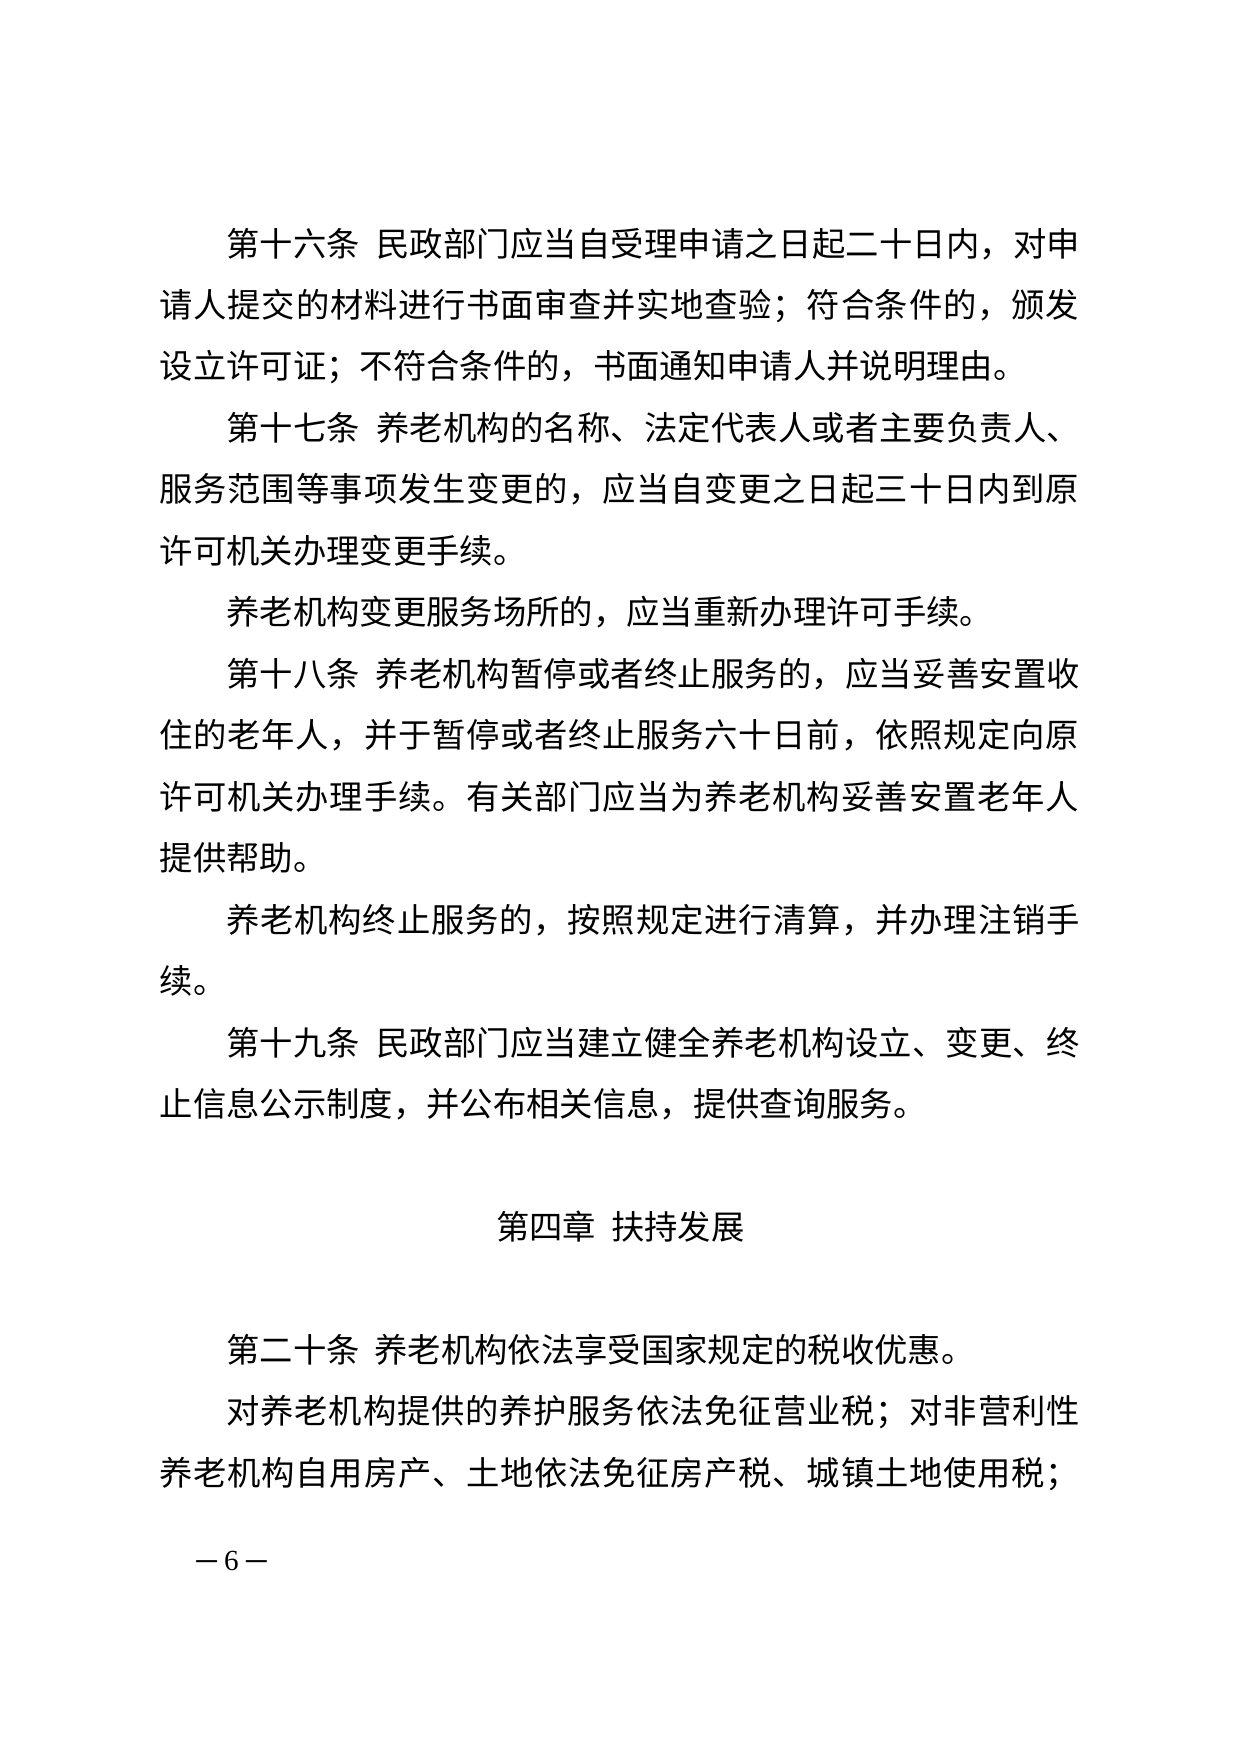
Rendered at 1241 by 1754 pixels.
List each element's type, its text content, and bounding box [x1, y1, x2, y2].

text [159, 1374, 1081, 1497]
text 第十九条 民政部门应当建立健全养老机构设立、变更、终止信息公示制度，并公布相关信息，提供查询服务。 [159, 1006, 1081, 1129]
text 第十七条 养老机构的名称、法定代表人或者主要负责人、服务范围等事项发生变更的，应当自变更之日起三十日内到原许可机关办理变更手续。 [159, 391, 1081, 576]
text 养老机构变更服务场所的，应当重新办理许可手续。 [159, 576, 1081, 637]
text 第十六条 民政部门应当自受理申请之日起二十日内，对申请人提交的材料进行书面审查并实地查验；符合条件的，颁发设立许可证；不符合条件的，书面通知申请人并说明理由。 [159, 207, 1081, 391]
text 第二十条 养老机构依法享受国家规定的税收优惠。 [159, 1313, 1081, 1374]
text 养老机构终止服务的，按照规定进行清算，并办理注销手续。 [159, 883, 1081, 1006]
text 第十八条 养老机构暂停或者终止服务的，应当妥善安置收住的老年人，并于暂停或者终止服务六十日前，依照规定向原许可机关办理手续。有关部门应当为养老机构妥善安置老年人提供帮助。 [159, 637, 1081, 883]
text 第四章 扶持发展 [159, 1190, 1081, 1252]
